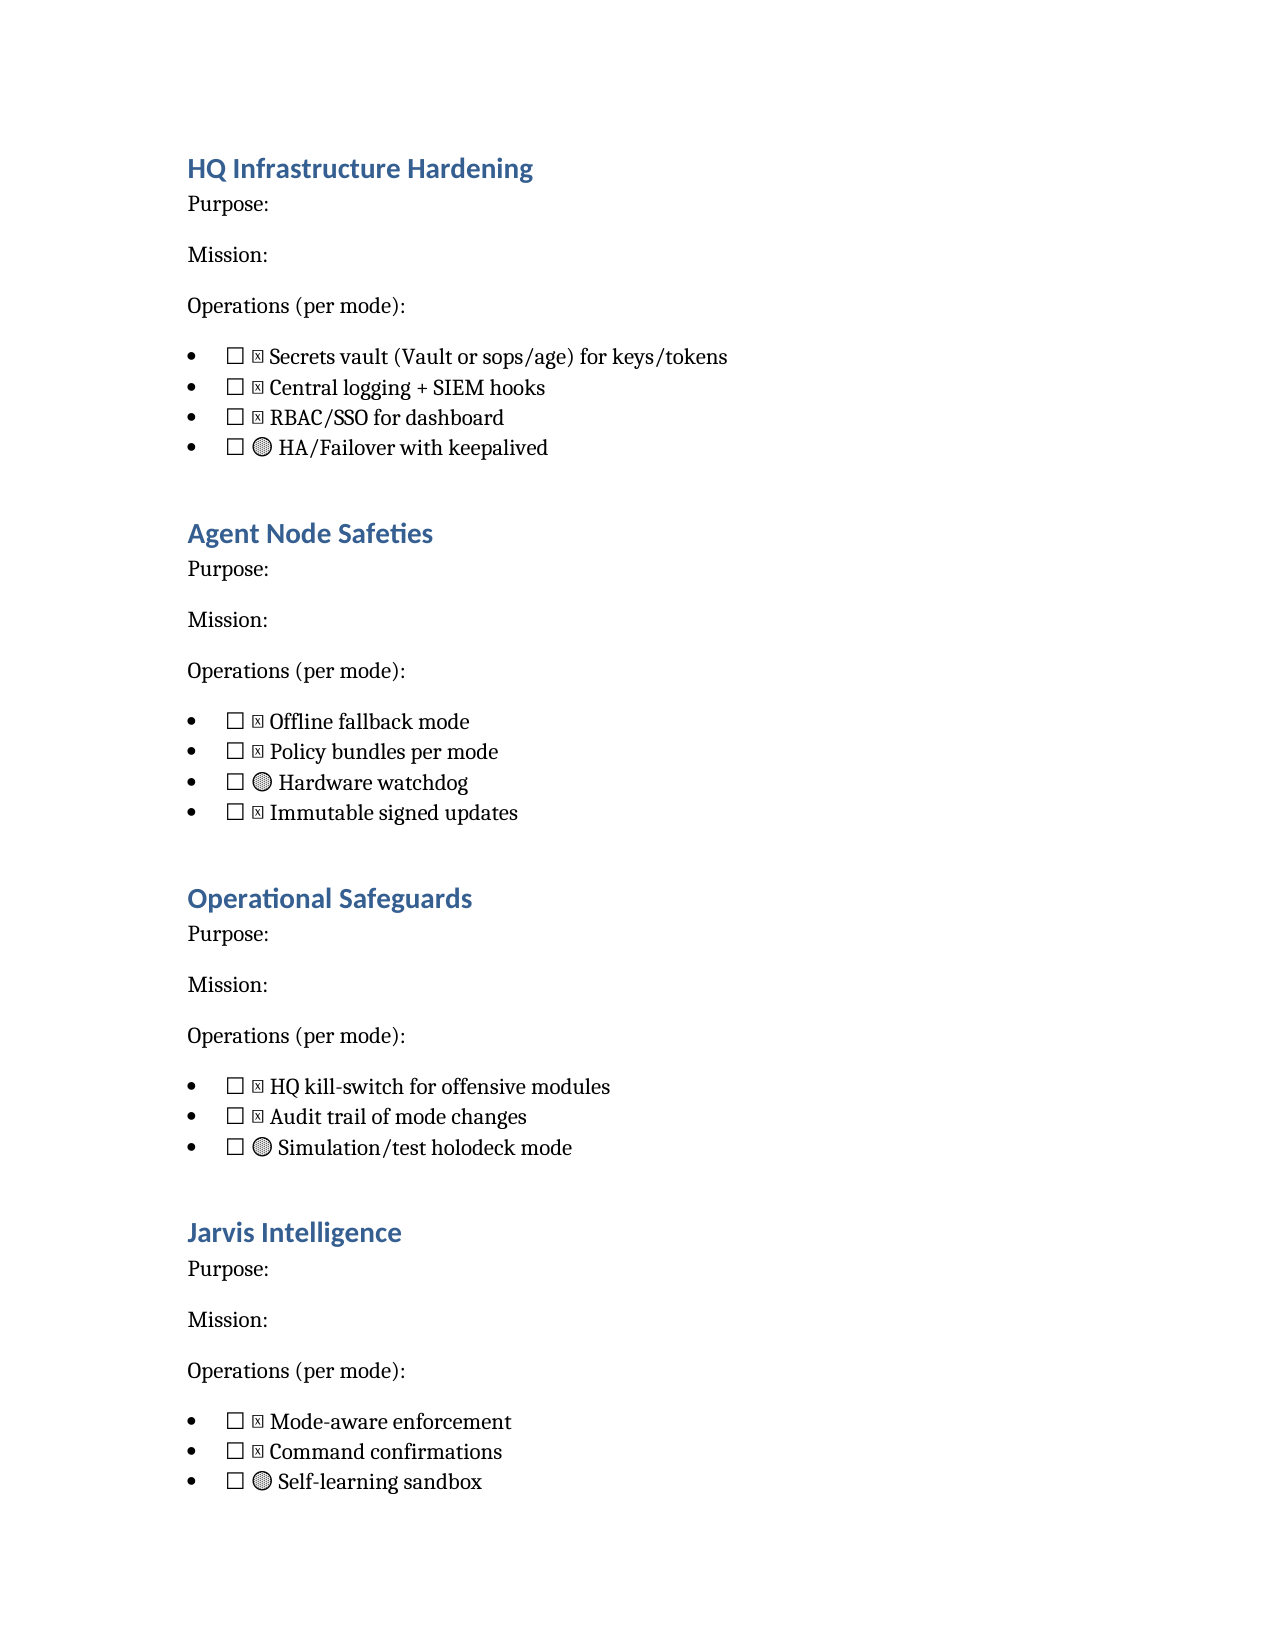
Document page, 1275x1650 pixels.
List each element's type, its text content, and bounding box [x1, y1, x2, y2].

list ☐ 🟡 Self-learning sandbox [187, 1469, 1087, 1495]
text Operations (per mode): [187, 658, 1087, 684]
text Mission: [187, 607, 1087, 633]
list ☐ 🔴 Secrets vault (Vault or sops/age) for keys/tokens [187, 344, 1087, 370]
text Operations (per mode): [187, 1357, 1087, 1384]
subtitle Agent Node Safeties [187, 515, 1087, 551]
list ☐ 🟡 Hardware watchdog [187, 769, 1087, 796]
list ☐ 🔴 RBAC/SSO for dashboard [187, 404, 1087, 431]
list ☐ 🟡 Simulation/test holodeck mode [187, 1134, 1087, 1161]
text Mission: [187, 1306, 1087, 1333]
text Purpose: [187, 556, 1087, 582]
subtitle Operational Safeguards [187, 880, 1087, 915]
text Purpose: [187, 1255, 1087, 1282]
list ☐ 🔴 Policy bundles per mode [187, 739, 1087, 766]
list ☐ 🔴 Mode-aware enforcement [187, 1408, 1087, 1435]
text Operations (per mode): [187, 293, 1087, 319]
list ☐ 🔴 Command confirmations [187, 1439, 1087, 1465]
text Mission: [187, 972, 1087, 998]
text Purpose: [187, 191, 1087, 217]
list ☐ 🟡 HA/Failover with keepalived [187, 435, 1087, 461]
list ☐ 🔴 Immutable signed updates [187, 799, 1087, 826]
text Purpose: [187, 921, 1087, 947]
list ☐ 🔴 Offline fallback mode [187, 709, 1087, 735]
list ☐ 🔴 Central logging + SIEM hooks [187, 374, 1087, 401]
text Operations (per mode): [187, 1023, 1087, 1049]
text Mission: [187, 242, 1087, 268]
list ☐ 🔴 Audit trail of mode changes [187, 1104, 1087, 1130]
subtitle Jarvis Intelligence [187, 1214, 1087, 1250]
list ☐ 🔴 HQ kill-switch for offensive modules [187, 1074, 1087, 1100]
subtitle HQ Infrastructure Hardening [187, 150, 1087, 186]
